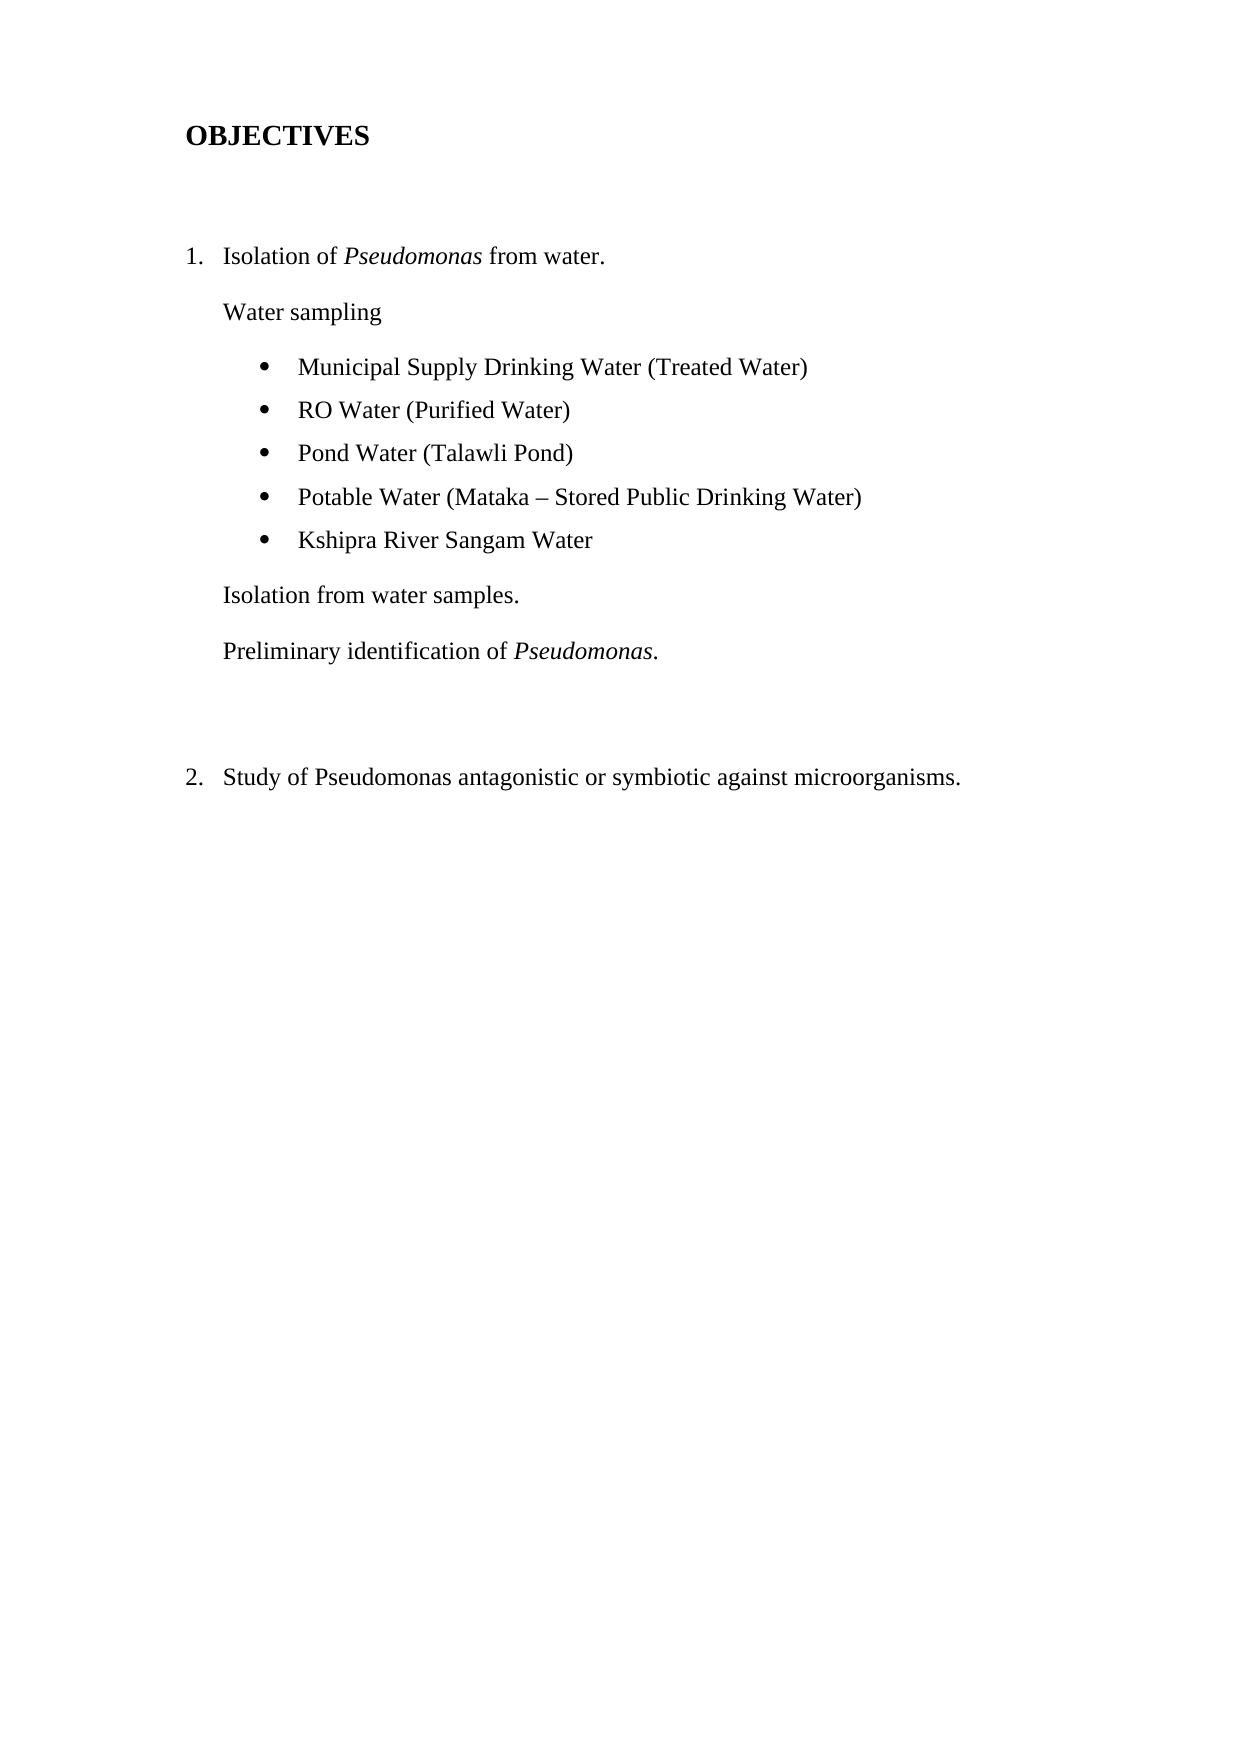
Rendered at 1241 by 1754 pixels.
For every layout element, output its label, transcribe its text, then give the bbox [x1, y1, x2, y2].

list Study of Pseudomonas antagonistic or symbiotic against microorganisms. [185, 762, 1122, 904]
text Water sampling [185, 297, 1122, 325]
text Preliminary identification of Pseudomonas. [185, 636, 1122, 665]
list Municipal Supply Drinking Water (Treated Water) [260, 352, 1122, 381]
text OBJECTIVES [185, 118, 1122, 152]
list Pond Water (Talawli Pond) [260, 438, 1122, 467]
list Kshipra River Sangam Water [260, 525, 1122, 553]
text Isolation from water samples. [185, 580, 1122, 609]
list RO Water (Purified Water) [260, 395, 1122, 424]
list Potable Water (Mataka – Stored Public Drinking Water) [260, 482, 1122, 510]
list Isolation of Pseudomonas from water. [185, 241, 1122, 270]
